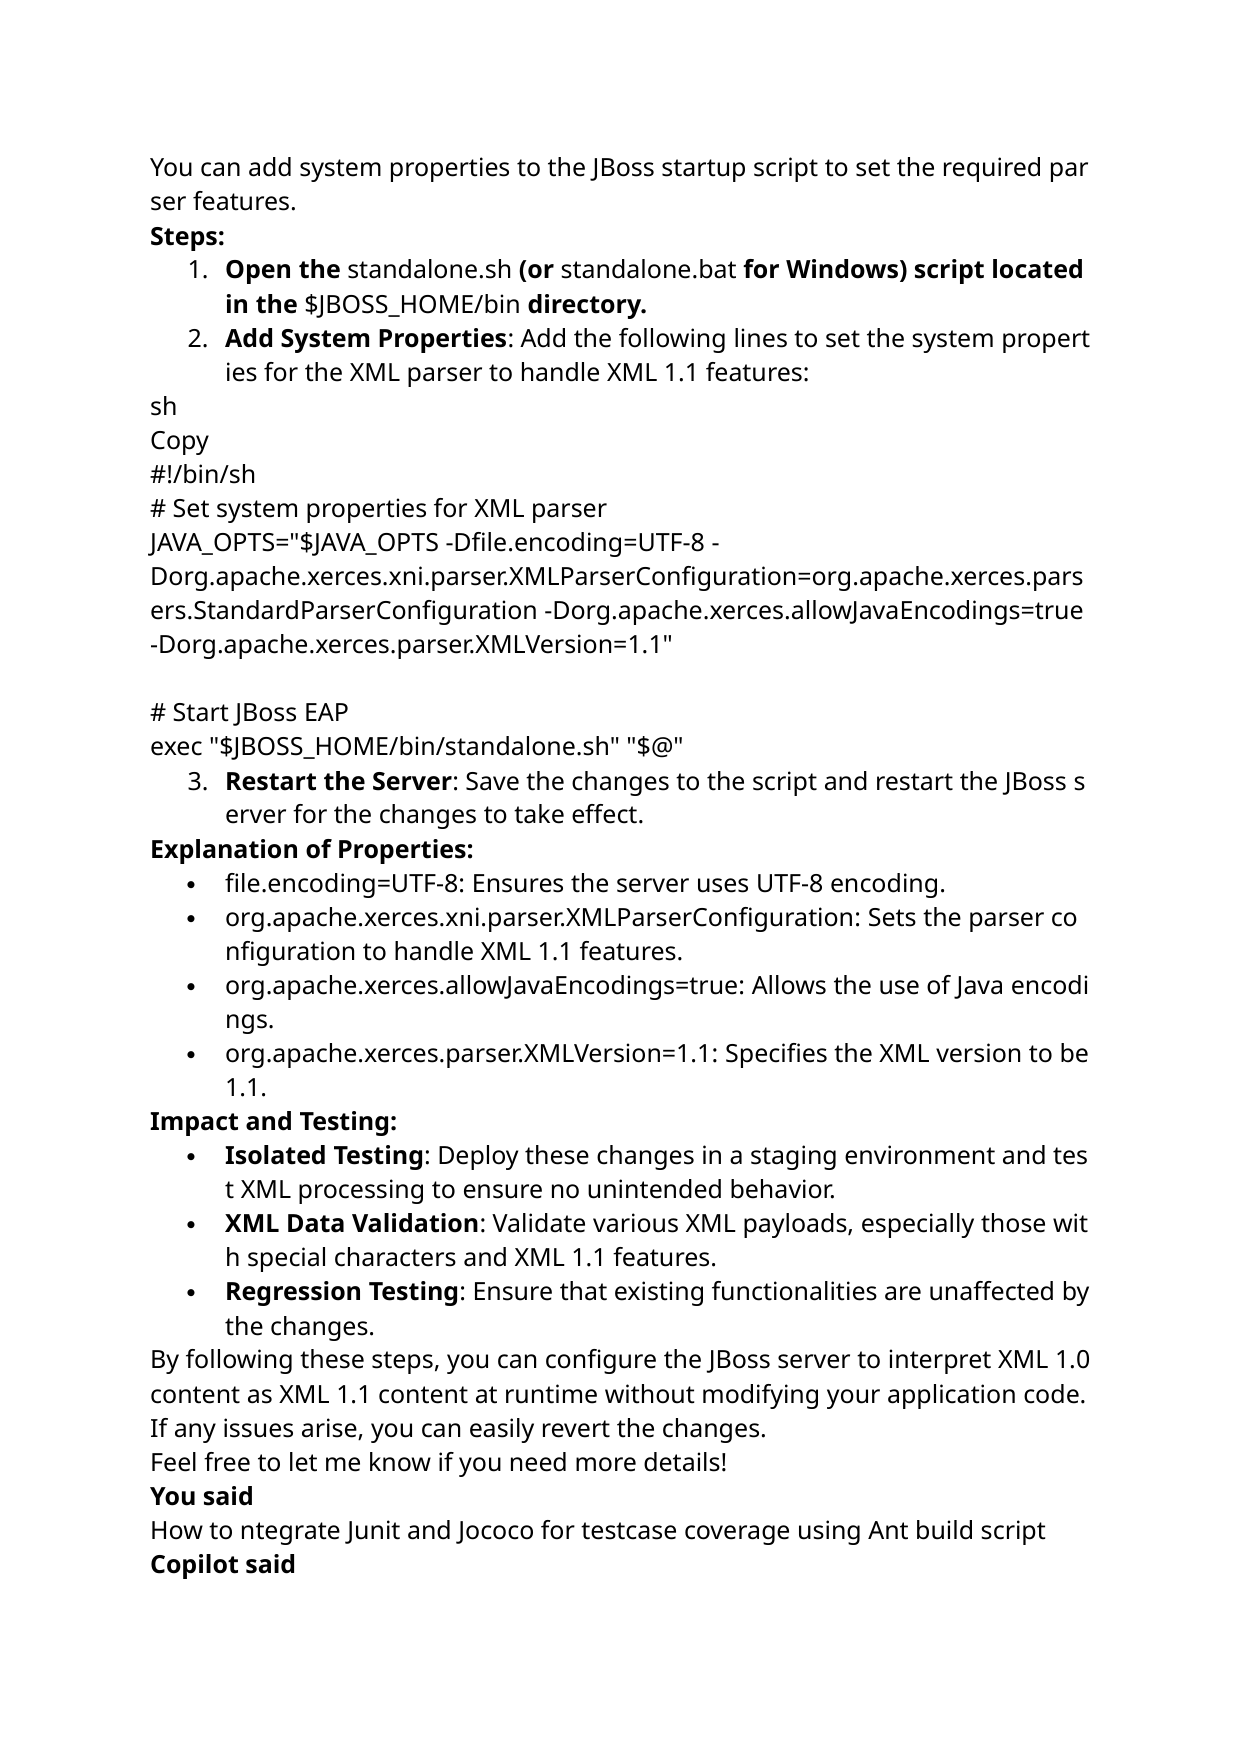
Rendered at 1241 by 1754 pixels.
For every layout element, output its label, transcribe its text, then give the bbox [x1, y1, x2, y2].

text exec "$JBOSS_HOME/bin/standalone.sh" "$@" [150, 729, 1090, 763]
list org.apache.xerces.allowJavaEncodings=true: Allows the use of Java encodings. [187, 967, 1090, 1036]
list file.encoding=UTF-8: Ensures the server uses UTF-8 encoding. [187, 865, 1090, 899]
text Impact and Testing: [150, 1104, 1090, 1138]
text How to ntegrate Junit and Jococo for testcase coverage using Ant build script [150, 1512, 1090, 1547]
text You can add system properties to the JBoss startup script to set the required parser features. [150, 150, 1090, 218]
text Feel free to let me know if you need more details! [150, 1444, 1090, 1478]
text Steps: [150, 218, 1090, 252]
text Explanation of Properties: [150, 831, 1090, 865]
list org.apache.xerces.xni.parser.XMLParserConfiguration: Sets the parser configuration to handle XML 1.1 features. [187, 899, 1090, 967]
list Isolated Testing: Deploy these changes in a staging environment and test XML processing to ensure no unintended behavior. [187, 1138, 1090, 1206]
text # Start JBoss EAP [150, 695, 1090, 729]
text # Set system properties for XML parser [150, 491, 1090, 525]
list XML Data Validation: Validate various XML payloads, especially those with special characters and XML 1.1 features. [187, 1206, 1090, 1274]
list org.apache.xerces.parser.XMLVersion=1.1: Specifies the XML version to be 1.1. [187, 1036, 1090, 1104]
list Restart the Server: Save the changes to the script and restart the JBoss server for the changes to take effect. [187, 763, 1090, 831]
text sh [150, 388, 1090, 422]
text Copilot said [150, 1547, 1090, 1581]
text By following these steps, you can configure the JBoss server to interpret XML 1.0 content as XML 1.1 content at runtime without modifying your application code. If any issues arise, you can easily revert the changes. [150, 1342, 1090, 1444]
list Add System Properties: Add the following lines to set the system properties for the XML parser to handle XML 1.1 features: [187, 320, 1090, 388]
text Copy [150, 422, 1090, 457]
list Open the standalone.sh (or standalone.bat for Windows) script located in the $JBOSS_HOME/bin directory. [187, 252, 1090, 320]
list Regression Testing: Ensure that existing functionalities are unaffected by the changes. [187, 1274, 1090, 1342]
text #!/bin/sh [150, 457, 1090, 491]
text JAVA_OPTS="$JAVA_OPTS -Dfile.encoding=UTF-8 -Dorg.apache.xerces.xni.parser.XMLParserConfiguration=org.apache.xerces.parsers.StandardParserConfiguration -Dorg.apache.xerces.allowJavaEncodings=true -Dorg.apache.xerces.parser.XMLVersion=1.1" [150, 525, 1090, 661]
text You said [150, 1478, 1090, 1512]
